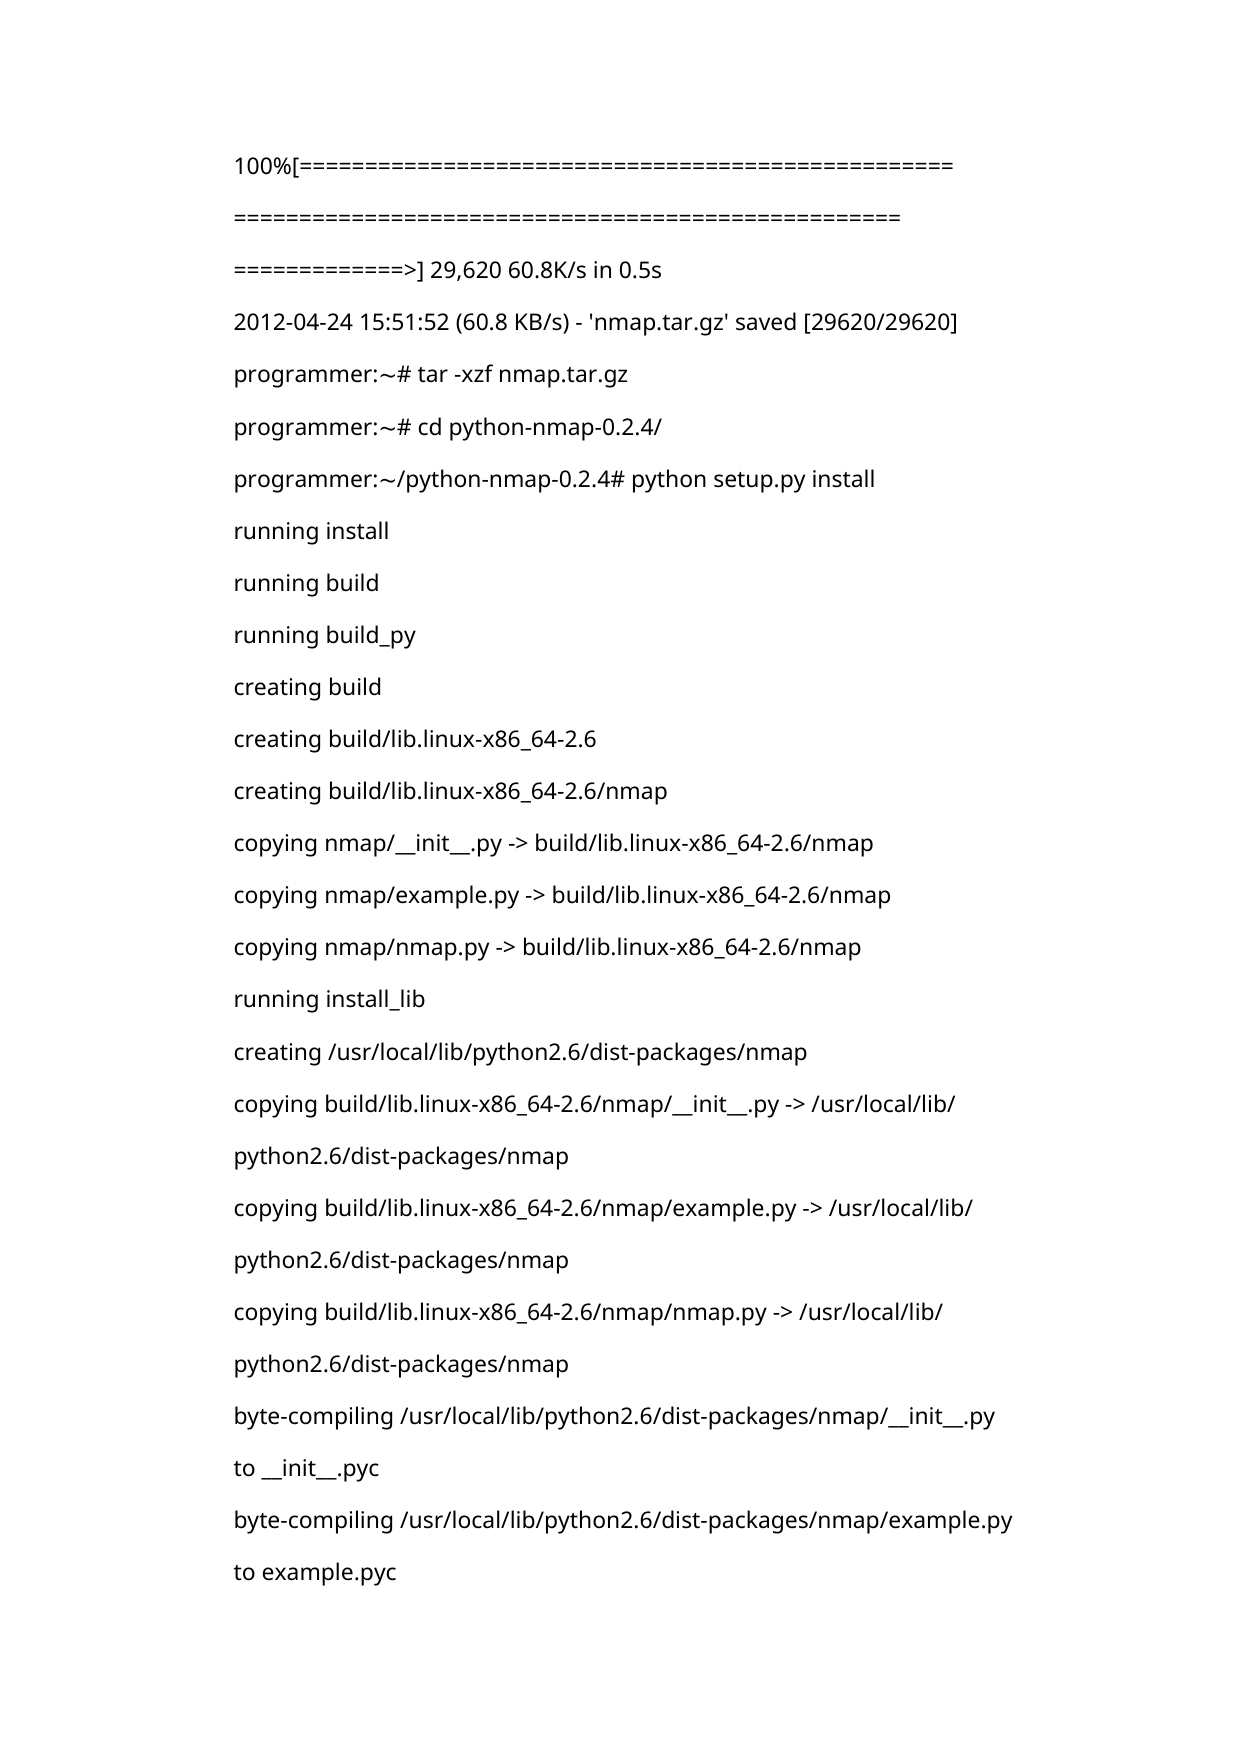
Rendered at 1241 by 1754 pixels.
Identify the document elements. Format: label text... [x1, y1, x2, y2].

text creating build [199, 671, 1053, 702]
text creating /usr/local/lib/python2.6/dist-packages/nmap [199, 1035, 1053, 1067]
text programmer:∼# tar -xzf nmap.tar.gz [199, 358, 1053, 389]
text =================================================== [199, 202, 1053, 233]
text =============>] 29,620 60.8K/s in 0.5s [199, 254, 1053, 285]
text running install [199, 514, 1053, 546]
text running install_lib [199, 983, 1053, 1014]
text byte-compiling /usr/local/lib/python2.6/dist-packages/nmap/__init__.py [199, 1400, 1053, 1431]
text copying build/lib.linux-x86_64-2.6/nmap/example.py -> /usr/local/lib/ [199, 1192, 1053, 1223]
text creating build/lib.linux-x86_64-2.6/nmap [199, 775, 1053, 806]
text python2.6/dist-packages/nmap [199, 1244, 1053, 1275]
text programmer:∼/python-nmap-0.2.4# python setup.py install [199, 462, 1053, 494]
text copying nmap/nmap.py -> build/lib.linux-x86_64-2.6/nmap [199, 931, 1053, 962]
text to example.pyc [199, 1556, 1053, 1587]
text to __init__.pyc [199, 1452, 1053, 1483]
text python2.6/dist-packages/nmap [199, 1348, 1053, 1379]
text copying build/lib.linux-x86_64-2.6/nmap/nmap.py -> /usr/local/lib/ [199, 1296, 1053, 1327]
text byte-compiling /usr/local/lib/python2.6/dist-packages/nmap/example.py [199, 1504, 1053, 1535]
text 100%[================================================== [199, 150, 1053, 181]
text 2012-04-24 15:51:52 (60.8 KB/s) - 'nmap.tar.gz' saved [29620/29620] [199, 306, 1053, 337]
text copying nmap/example.py -> build/lib.linux-x86_64-2.6/nmap [199, 879, 1053, 910]
text copying nmap/__init__.py -> build/lib.linux-x86_64-2.6/nmap [199, 827, 1053, 858]
text running build [199, 567, 1053, 598]
text python2.6/dist-packages/nmap [199, 1139, 1053, 1171]
text creating build/lib.linux-x86_64-2.6 [199, 723, 1053, 754]
text copying build/lib.linux-x86_64-2.6/nmap/__init__.py -> /usr/local/lib/ [199, 1087, 1053, 1119]
text running build_py [199, 619, 1053, 650]
text programmer:∼# cd python-nmap-0.2.4/ [199, 410, 1053, 442]
